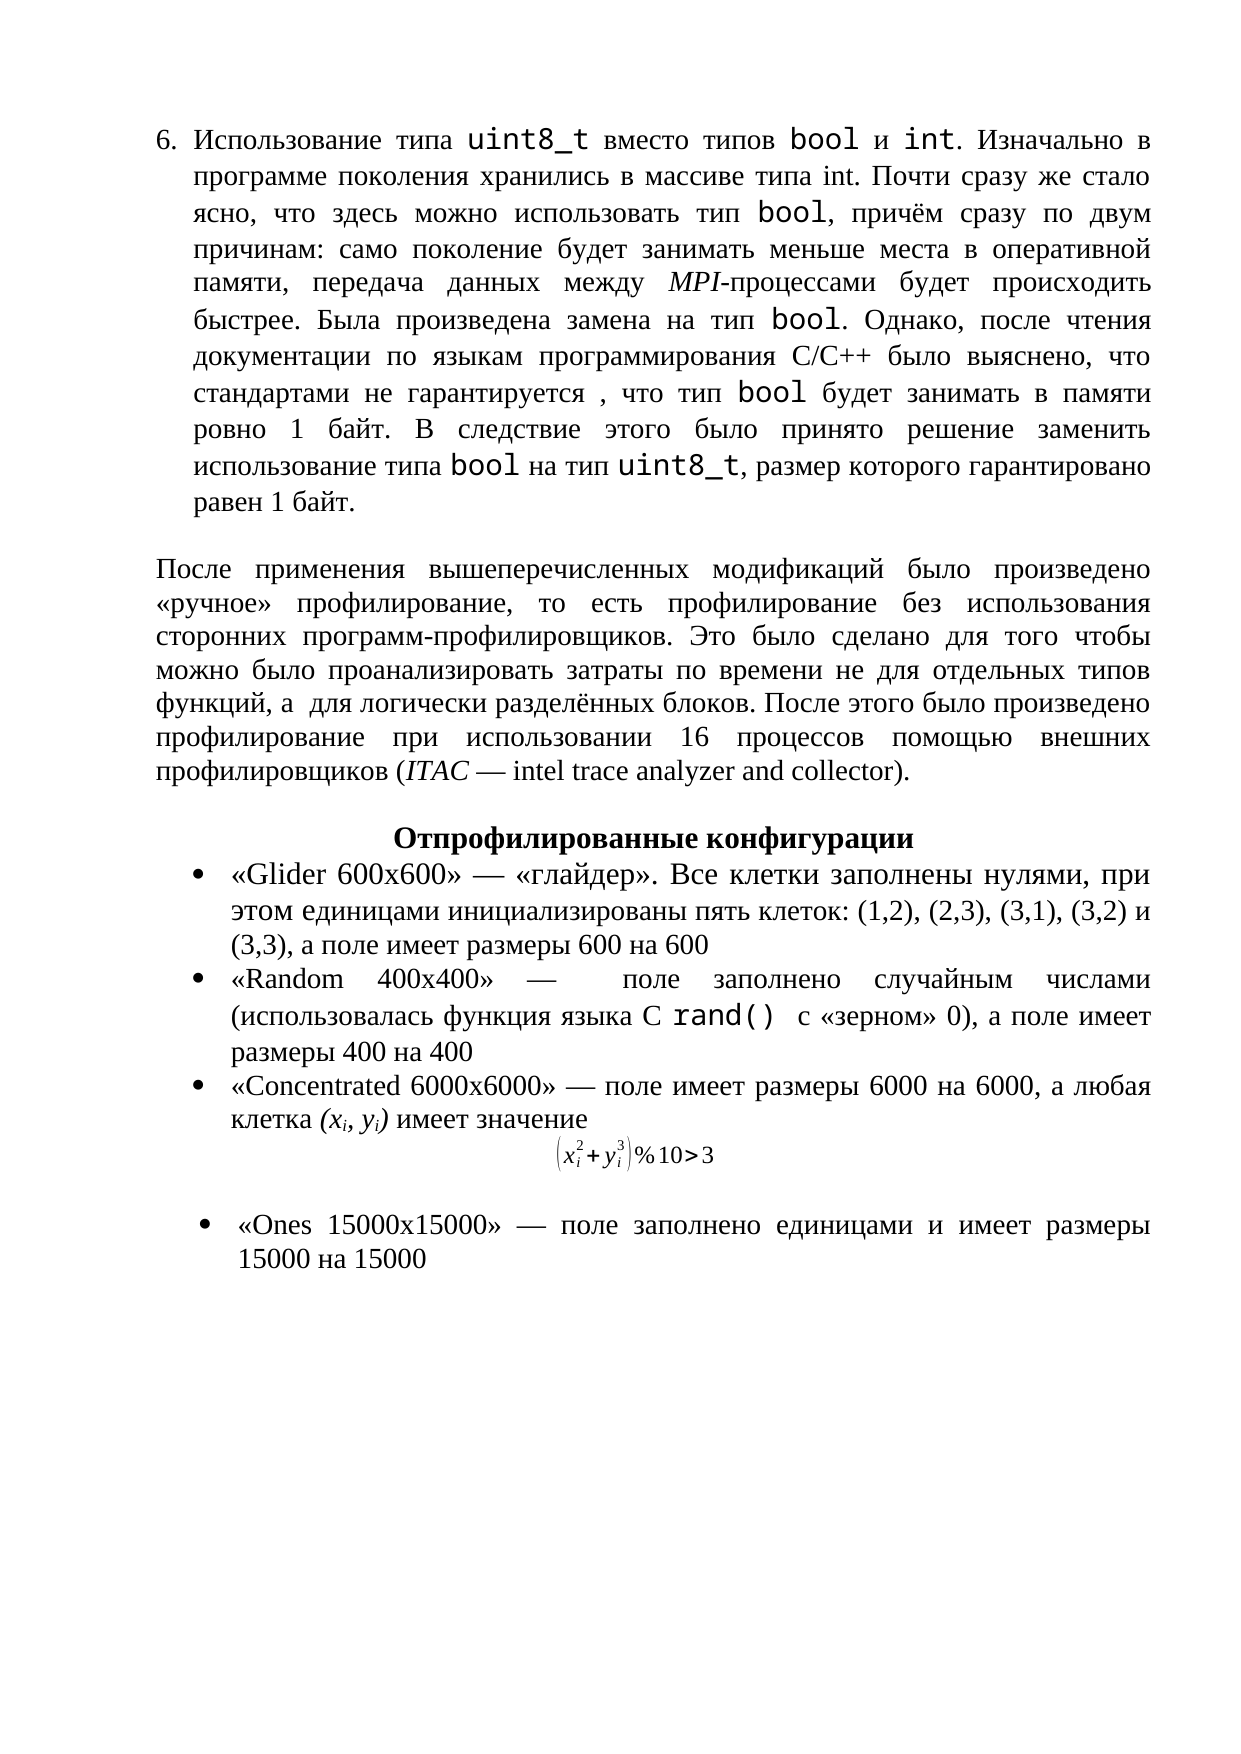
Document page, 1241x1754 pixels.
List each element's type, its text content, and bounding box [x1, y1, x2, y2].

list «Ones 15000x15000» — поле заполнено единицами и имеет размеры 15000 на 15000 [200, 1207, 1152, 1274]
text Отпрофилированные конфигурации [156, 820, 1152, 856]
list «Random 400x400» — поле заполнено случайным числами (использовалась функция языка C rand() с «зерном» 0), а поле имеет размеры 400 на 400 [193, 961, 1152, 1068]
text После применения вышеперечисленных модификаций было произведено «ручное» профилирование, то есть профилирование без использования сторонних программ-профилировщиков. Это было сделано для того чтобы можно было проанализировать затраты по времени не для отдельных типов функций, а для логически разделённых блоков. После этого было произведено профилирование при использовании 16 процессов помощью внешних профилировщиков (ITAC — intel trace analyzer and collector). [156, 551, 1152, 786]
list «Concentrated 6000x6000» — поле имеет размеры 6000 на 6000, а любая клетка (xi, yi) имеет значение [193, 1068, 1152, 1135]
list «Glider 600x600» — «глайдер». Все клетки заполнены нулями, при этом единицами инициализированы пять клеток: (1,2), (2,3), (3,1), (3,2) и (3,3), а поле имеет размеры 600 на 600 [193, 856, 1152, 961]
list Использование типа uint8_t вместо типов bool и int. Изначально в программе поколения хранились в массиве типа int. Почти сразу же стало ясно, что здесь можно использовать тип bool, причём сразу по двум причинам: само поколение будет занимать меньше места в оперативной памяти, передача данных между MPI-процессами будет происходить быстрее. Была произведена замена на тип bool. Однако, после чтения документации по языкам программирования C/C++ было выяснено, что стандартами не гарантируется , что тип bool будет занимать в памяти ровно 1 байт. В следствие этого было принято решение заменить использование типа bool на тип uint8_t, размер которого гарантировано равен 1 байт. [156, 118, 1152, 518]
